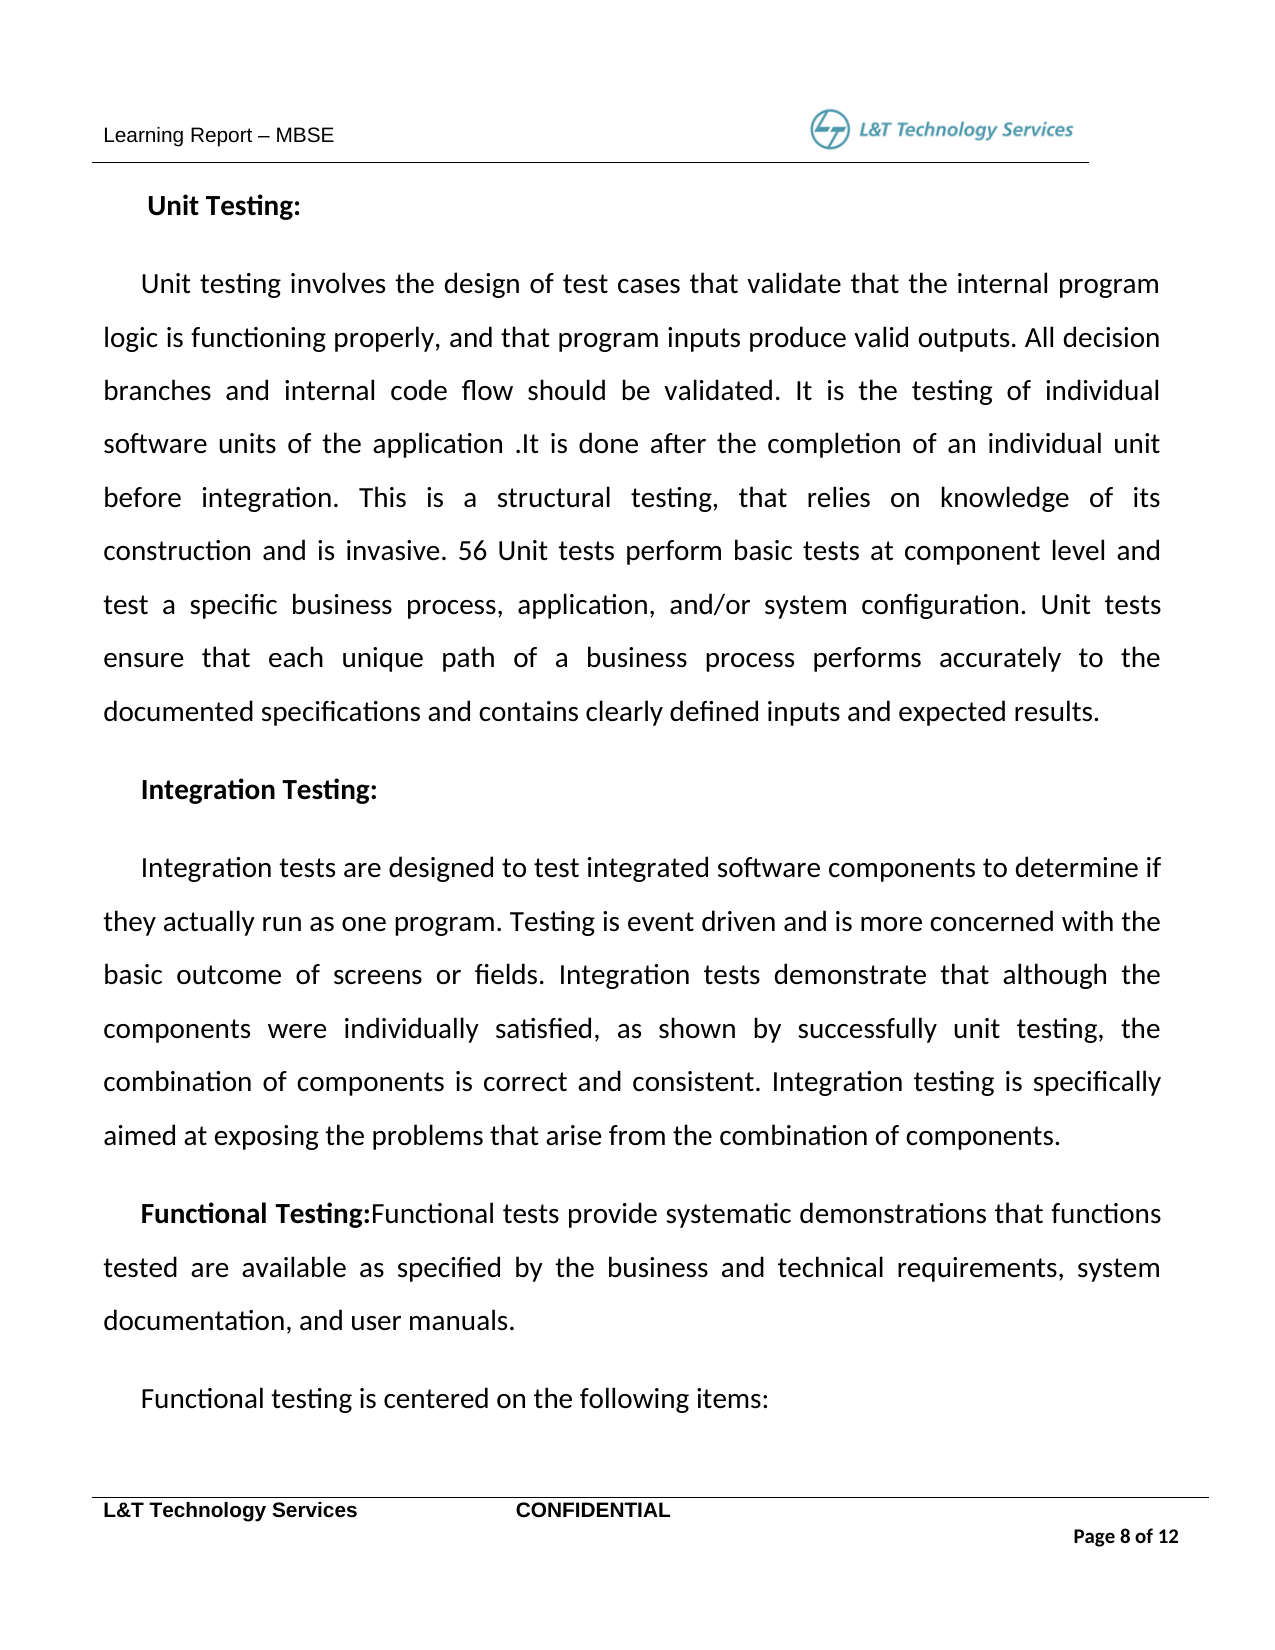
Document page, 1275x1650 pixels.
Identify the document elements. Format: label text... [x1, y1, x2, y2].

text Functional testing is centered on the following items: [103, 1381, 1162, 1416]
text Unit testing involves the design of test cases that validate that the internal program logic is functioning properly, and that program inputs produce valid outputs. All decision branches and internal code flow should be validated. It is the testing of individual software units of the application .It is done after the completion of an individual unit before integration. This is a structural testing, that relies on knowledge of its construction and is invasive. 56 Unit tests perform basic tests at component level and test a specific business process, application, and/or system configuration. Unit tests ensure that each unique path of a business process performs accurately to the documented specifications and contains clearly defined inputs and expected results. [103, 265, 1162, 728]
text Integration tests are designed to test integrated software components to determine if they actually run as one program. Testing is event driven and is more concerned with the basic outcome of screens or fields. Integration tests demonstrate that although the components were individually satisfied, as shown by successfully unit testing, the combination of components is correct and consistent. Integration testing is specifically aimed at exposing the problems that arise from the combination of components. [103, 849, 1162, 1152]
text Functional Testing:Functional tests provide systematic demonstrations that functions tested are available as specified by the business and technical requirements, system documentation, and user manuals. [103, 1195, 1162, 1338]
text Integration Testing: [103, 771, 1162, 807]
text Unit Testing: [103, 187, 1162, 222]
